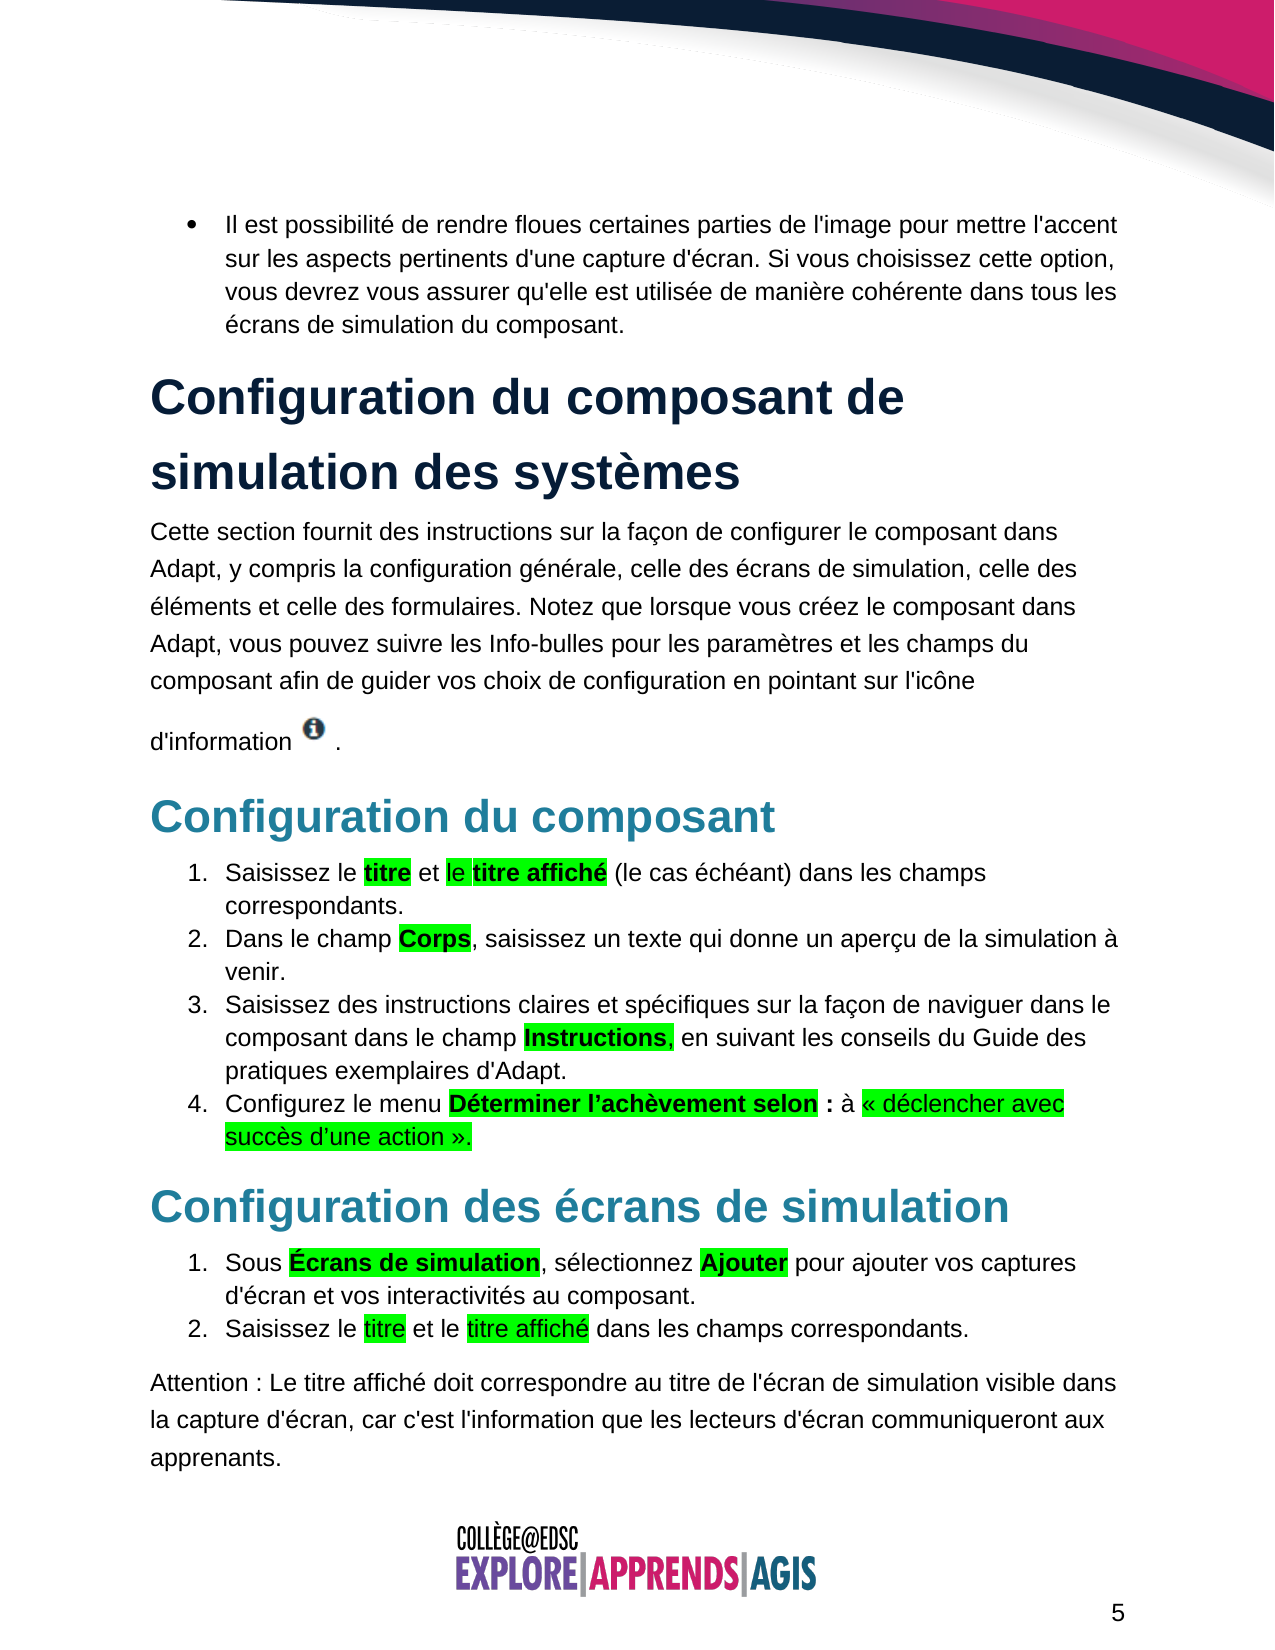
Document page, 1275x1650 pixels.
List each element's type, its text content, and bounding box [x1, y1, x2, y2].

picture [150, 0, 1275, 211]
subtitle Configuration du composant de simulation des systèmes [150, 368, 1125, 500]
picture [292, 703, 335, 751]
picture [447, 1516, 828, 1598]
list Il est possibilité de rendre floues certaines parties de l'image pour mettre l'accent sur les aspects pertinents d'une capture d'écran. Si vous choisissez cette option, vous devrez vous assurer qu'elle est utilisée de manière cohérente dans tous les écrans de simulation du composant. [187, 211, 1125, 338]
list Dans le champ Corps, saisissez un texte qui donne un aperçu de la simulation à venir. [187, 924, 1125, 985]
text Attention : Le titre affiché doit correspondre au titre de l'écran de simulation visible dans la capture d'écran, car c'est l'information que les lecteurs d'écran communiqueront aux apprenants. [150, 1368, 1125, 1471]
list Saisissez le titre et le titre affiché dans les champs correspondants. [187, 1314, 364, 1343]
list Saisissez le titre et le titre affiché (le cas échéant) dans les champs correspondants. [187, 858, 1125, 919]
list Saisissez le titre et le titre affiché dans les champs correspondants. [589, 1314, 1125, 1343]
subtitle Configuration du composant [150, 789, 1125, 842]
list Saisissez des instructions claires et spécifiques sur la façon de naviguer dans le composant dans le champ Instructions, en suivant les conseils du Guide des pratiques exemplaires d'Adapt. [187, 990, 1125, 1084]
list Configurez le menu Déterminer l’achèvement selon : à « déclencher avec succès d’une action ». [187, 1089, 1125, 1151]
subtitle Configuration des écrans de simulation [150, 1180, 1125, 1232]
list Sous Écrans de simulation, sélectionnez Ajouter pour ajouter vos captures d'écran et vos interactivités au composant. [187, 1248, 1125, 1310]
text Cette section fournit des instructions sur la façon de configurer le composant dans Adapt, y compris la configuration générale, celle des écrans de simulation, celle des éléments et celle des formulaires. Notez que lorsque vous créez le composant dans Adapt, vous pouvez suivre les Info-bulles pour les paramètres et les champs du composant afin de guider vos choix de configuration en pointant sur l'icône d'information. [150, 517, 1125, 756]
